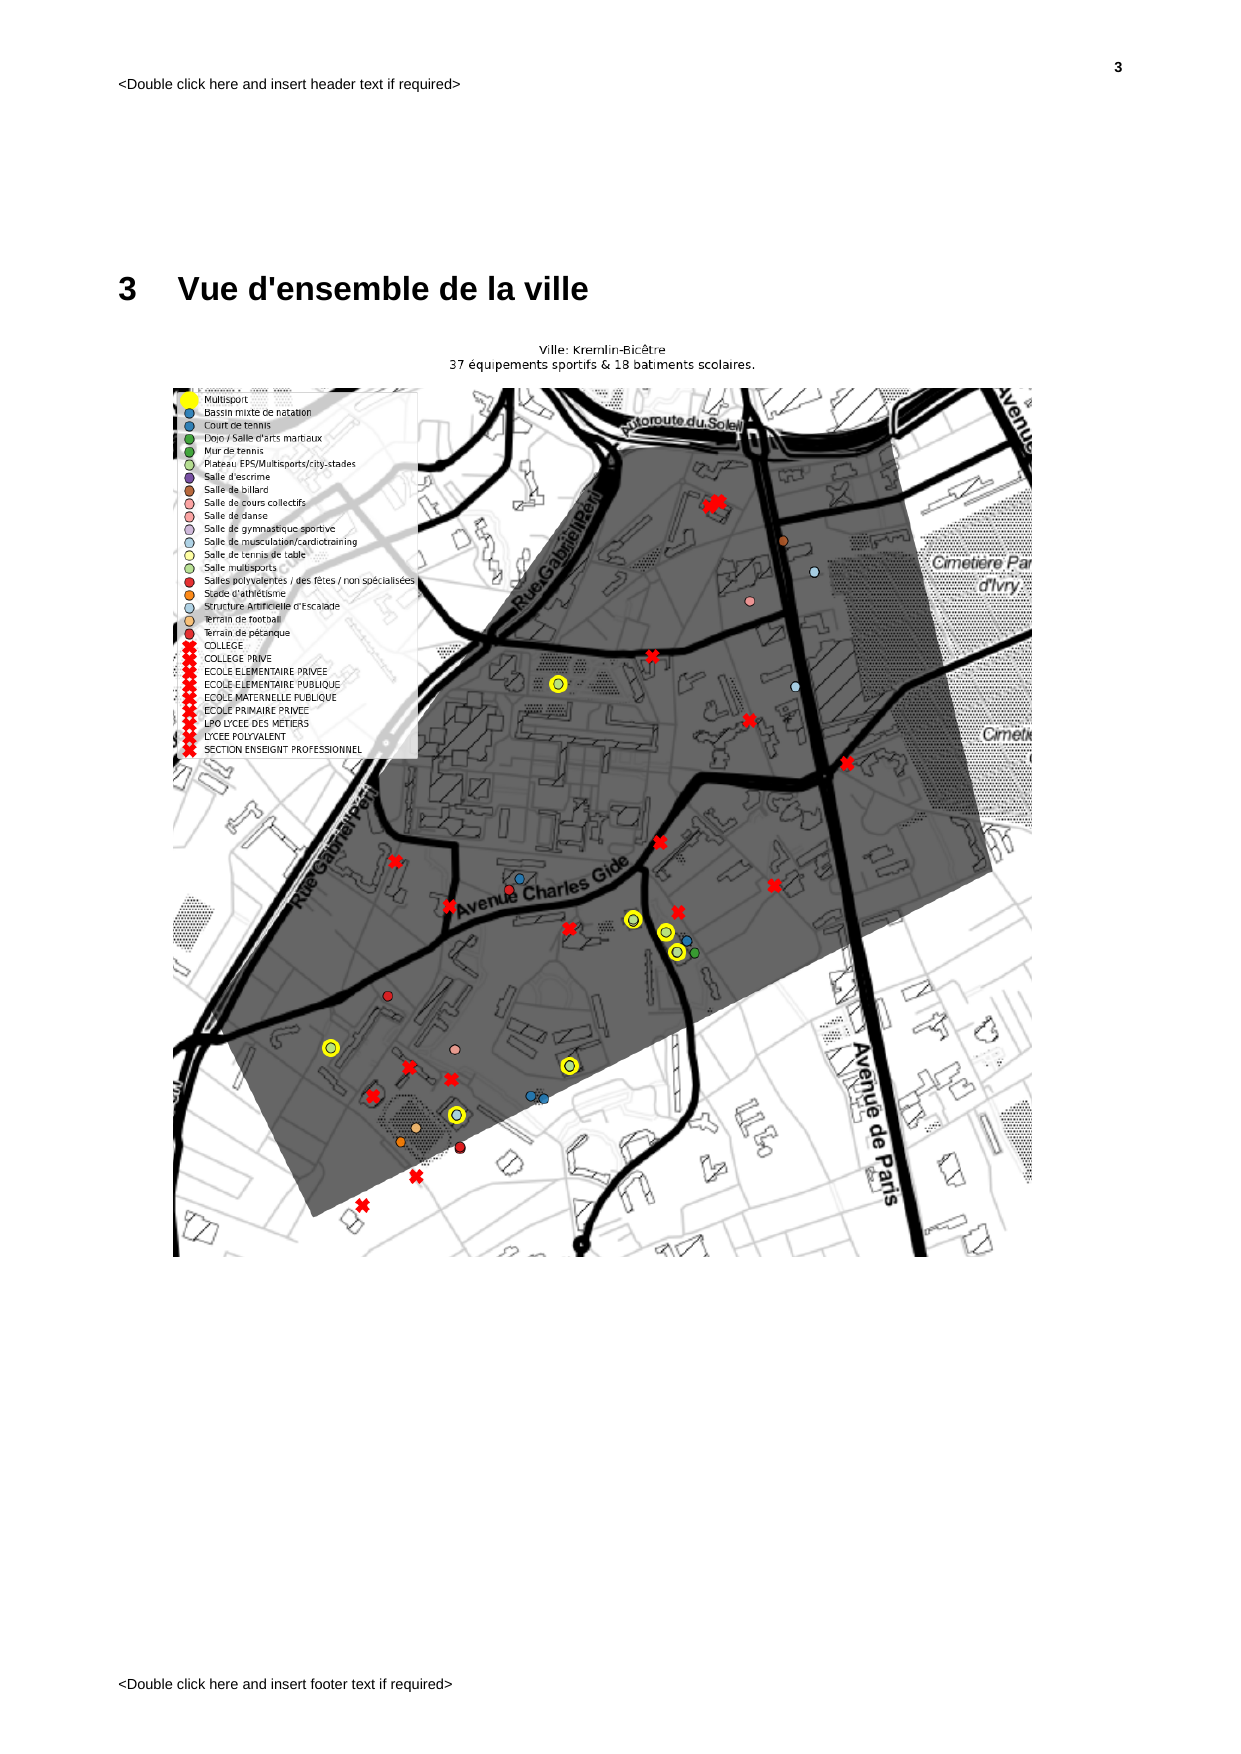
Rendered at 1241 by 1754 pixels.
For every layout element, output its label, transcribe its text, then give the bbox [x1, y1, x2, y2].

picture [137, 335, 1067, 1266]
subtitle Vue d'ensemble de la ville [118, 268, 1122, 307]
